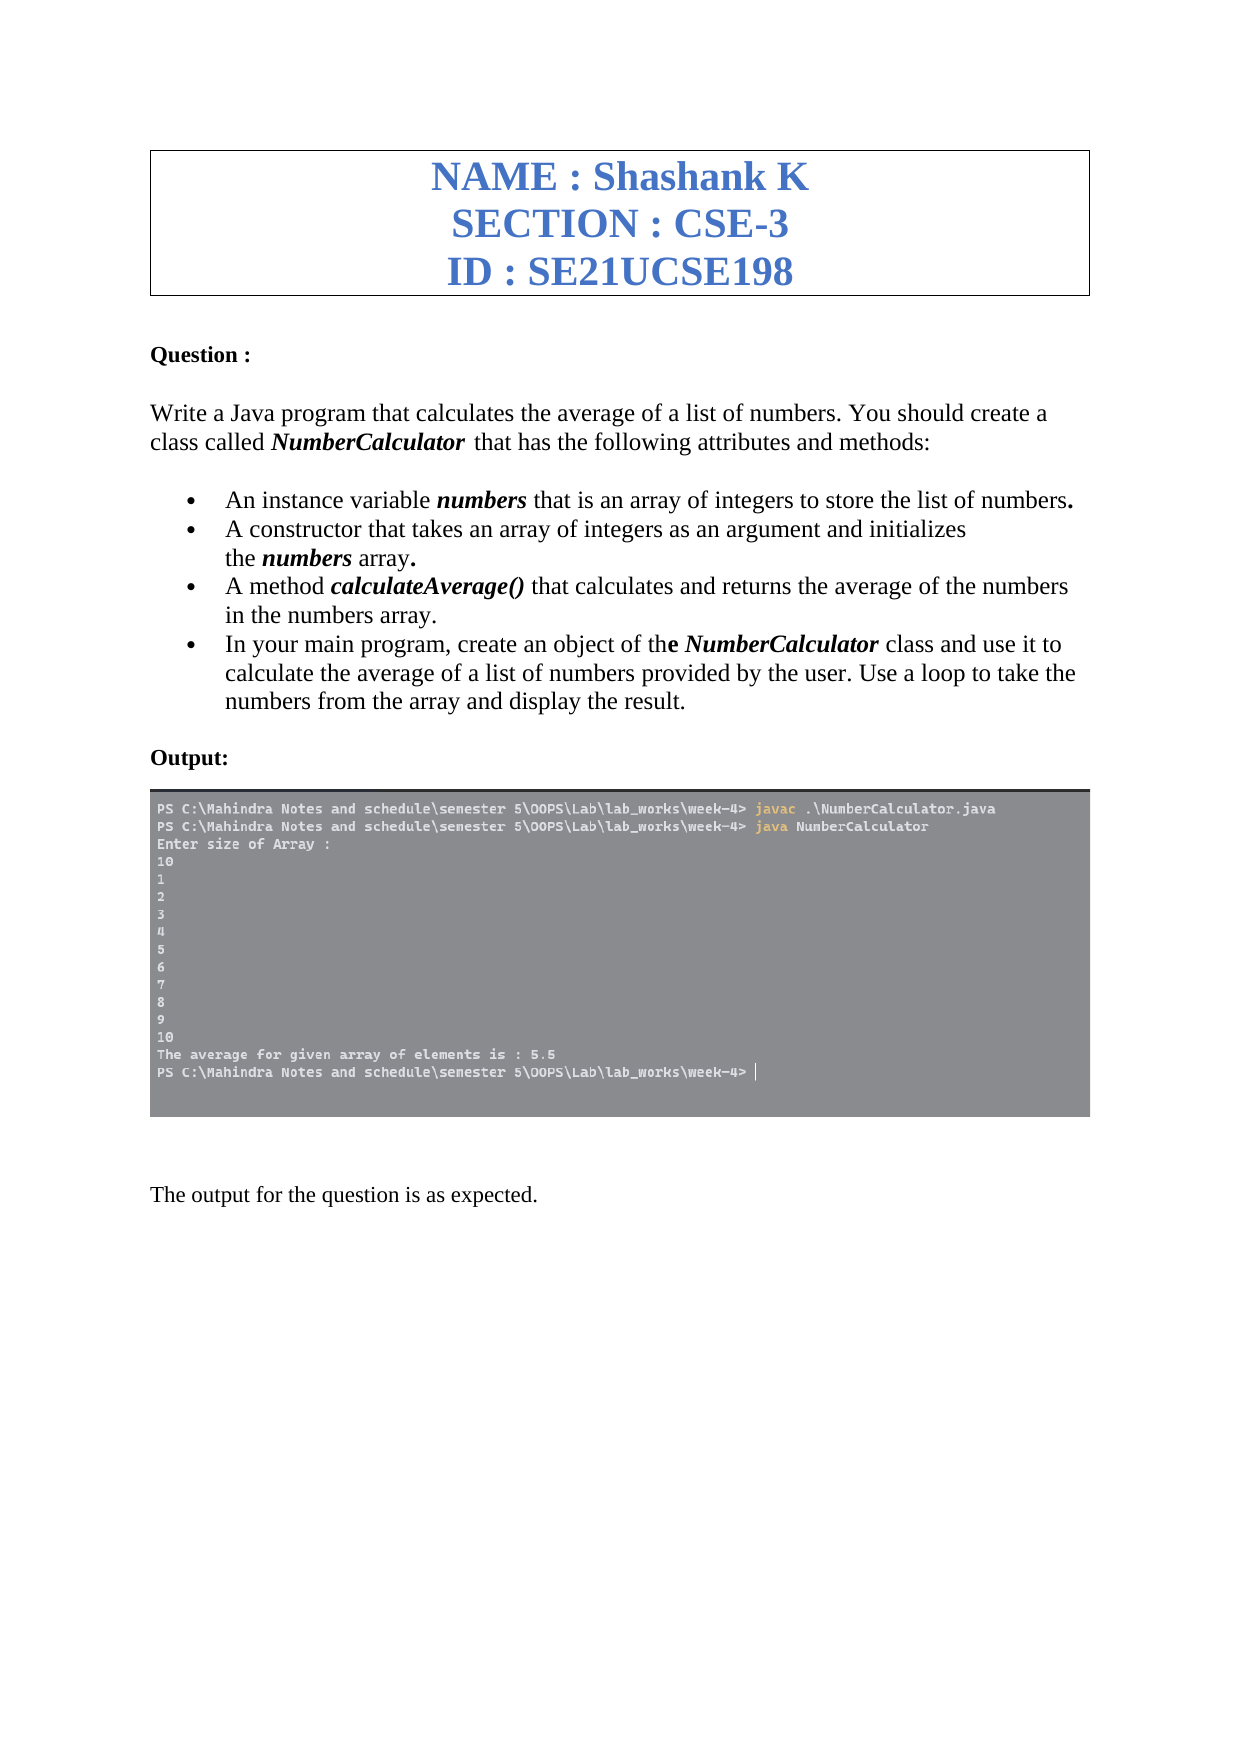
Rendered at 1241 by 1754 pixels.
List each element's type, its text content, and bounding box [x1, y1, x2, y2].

list An instance variable numbers that is an array of integers to store the list of numbers. [187, 485, 1090, 514]
list In your main program, create an object of the NumberCalculator class and use it to calculate the average of a list of numbers provided by the user. Use a loop to take the numbers from the array and display the result. [187, 629, 1090, 715]
list A method calculateAverage() that calculates and returns the average of the numbers in the numbers array. [187, 571, 1090, 629]
picture [150, 789, 1091, 1117]
text Write a Java program that calculates the average of a list of numbers. You should create a class called NumberCalculator that has the following attributes and methods: [150, 398, 1090, 456]
table_header NAME : Shashank K SECTION : CSE-3 ID : SE21UCSE198 [151, 151, 1089, 295]
text Question : [150, 341, 1090, 367]
list A constructor that takes an array of integers as an argument and initializes the numbers array. [187, 514, 1090, 571]
text The output for the question is as expected. [150, 1181, 1090, 1207]
text Output: [150, 744, 1090, 771]
